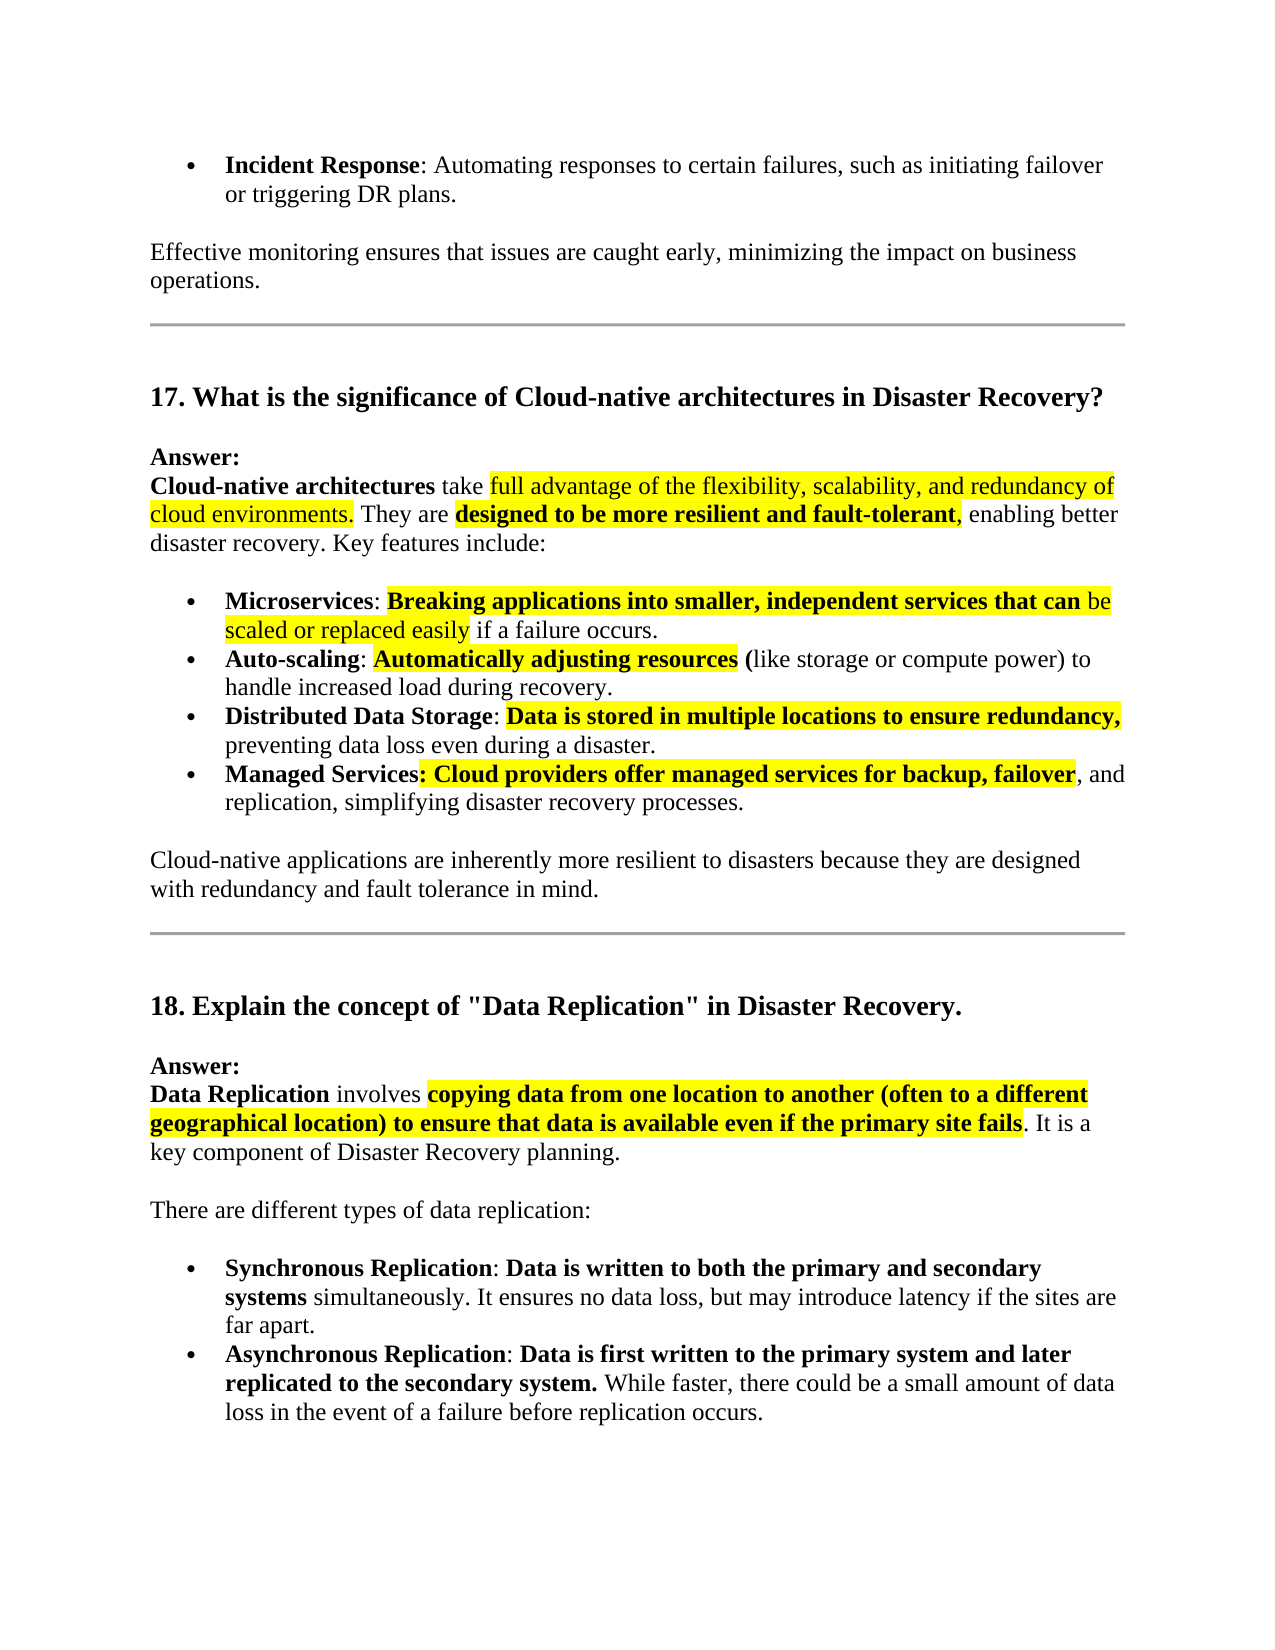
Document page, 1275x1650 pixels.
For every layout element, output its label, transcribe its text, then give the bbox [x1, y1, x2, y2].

list Auto-scaling: Automatically adjusting resources (like storage or compute power) to handle increased load during recovery. [187, 644, 1125, 701]
text 18. Explain the concept of "Data Replication" in Disaster Recovery. [150, 989, 1125, 1022]
list Asynchronous Replication: Data is first written to the primary system and later replicated to the secondary system. While faster, there could be a small amount of data loss in the event of a failure before replication occurs. [187, 1339, 1125, 1425]
list Microservices: Breaking applications into smaller, independent services that can be scaled or replaced easily if a failure occurs. [187, 586, 387, 644]
text Answer: Data Replication involves copying data from one location to another (often to a different geographical location) to ensure that data is available even if the primary site fails. It is a key component of Disaster Recovery planning. [150, 1051, 1125, 1166]
list Managed Services: Cloud providers offer managed services for backup, failover, and replication, simplifying disaster recovery processes. [187, 759, 1125, 816]
list Synchronous Replication: Data is written to both the primary and secondary systems simultaneously. It ensures no data loss, but may introduce latency if the sites are far apart. [187, 1253, 1125, 1339]
text There are different types of data replication: [150, 1195, 1125, 1224]
list Distributed Data Storage: Data is stored in multiple locations to ensure redundancy, preventing data loss even during a disaster. [187, 701, 1125, 759]
text 17. What is the significance of Cloud-native architectures in Disaster Recovery? [150, 381, 1125, 413]
text Cloud-native applications are inherently more resilient to disasters because they are designed with redundancy and fault tolerance in mind. [150, 845, 1125, 903]
list Incident Response: Automating responses to certain failures, such as initiating failover or triggering DR plans. [187, 150, 1125, 207]
text Effective monitoring ensures that issues are caught early, minimizing the impact on business operations. [150, 237, 1125, 294]
list Microservices: Breaking applications into smaller, independent services that can be scaled or replaced easily if a failure occurs. [470, 586, 1125, 644]
text Answer: Cloud-native architectures take full advantage of the flexibility, scalability, and redundancy of cloud environments. They are designed to be more resilient and fault-tolerant, enabling better disaster recovery. Key features include: [150, 442, 1125, 557]
